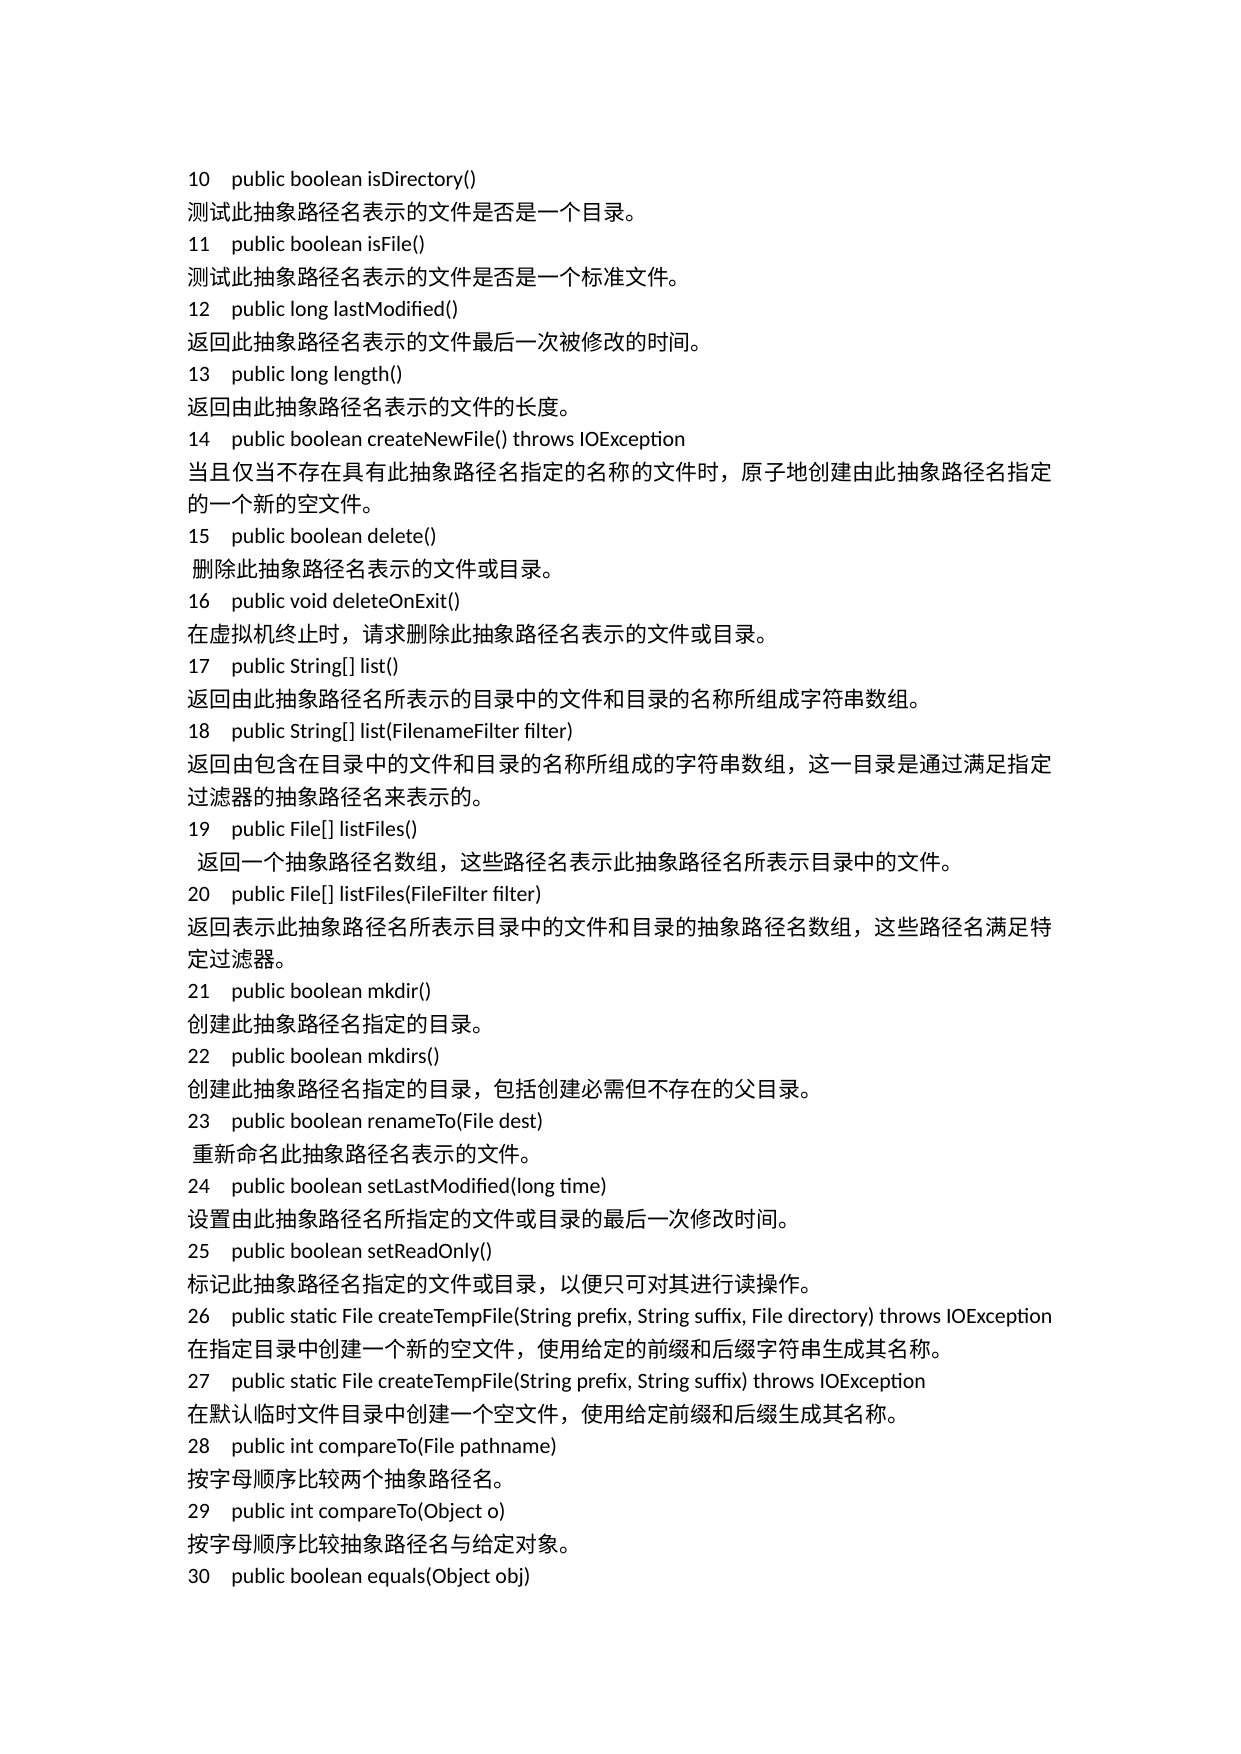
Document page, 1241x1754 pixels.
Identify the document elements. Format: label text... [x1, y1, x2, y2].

text 返回由此抽象路径名表示的文件的长度。 [187, 389, 1053, 422]
text 17 public String[] list() [187, 649, 1053, 682]
text 11 public boolean isFile() [187, 227, 1053, 259]
text 测试此抽象路径名表示的文件是否是一个目录。 [187, 194, 1053, 227]
text 删除此抽象路径名表示的文件或目录。 [187, 552, 1053, 584]
text 14 public boolean createNewFile() throws IOException [187, 422, 1053, 454]
text 创建此抽象路径名指定的目录。 [187, 1007, 1053, 1039]
text 21 public boolean mkdir() [187, 974, 1053, 1007]
text 重新命名此抽象路径名表示的文件。 [187, 1137, 1053, 1169]
text 12 public long lastModified() [187, 292, 1053, 324]
text 30 public boolean equals(Object obj) [187, 1559, 1053, 1592]
text 27 public static File createTempFile(String prefix, String suffix) throws IOException [187, 1364, 1053, 1397]
text 在默认临时文件目录中创建一个空文件，使用给定前缀和后缀生成其名称。 [187, 1397, 1053, 1429]
text 创建此抽象路径名指定的目录，包括创建必需但不存在的父目录。 [187, 1072, 1053, 1104]
text 在虚拟机终止时，请求删除此抽象路径名表示的文件或目录。 [187, 617, 1053, 649]
text 返回由此抽象路径名所表示的目录中的文件和目录的名称所组成字符串数组。 [187, 682, 1053, 714]
text 返回表示此抽象路径名所表示目录中的文件和目录的抽象路径名数组，这些路径名满足特定过滤器。 [187, 909, 1053, 974]
text 16 public void deleteOnExit() [187, 584, 1053, 617]
text 24 public boolean setLastModified(long time) [187, 1169, 1053, 1202]
text 22 public boolean mkdirs() [187, 1039, 1053, 1072]
text 26 public static File createTempFile(String prefix, String suffix, File directory) throws IOException [187, 1299, 1053, 1332]
text 29 public int compareTo(Object o) [187, 1494, 1053, 1527]
text 按字母顺序比较抽象路径名与给定对象。 [187, 1527, 1053, 1559]
text 10 public boolean isDirectory() [187, 162, 1053, 194]
text 返回此抽象路径名表示的文件最后一次被修改的时间。 [187, 324, 1053, 357]
text 28 public int compareTo(File pathname) [187, 1429, 1053, 1462]
text 测试此抽象路径名表示的文件是否是一个标准文件。 [187, 259, 1053, 292]
text 按字母顺序比较两个抽象路径名。 [187, 1462, 1053, 1494]
text 在指定目录中创建一个新的空文件，使用给定的前缀和后缀字符串生成其名称。 [187, 1332, 1053, 1364]
text 25 public boolean setReadOnly() [187, 1234, 1053, 1267]
text 19 public File[] listFiles() [187, 812, 1053, 844]
text 设置由此抽象路径名所指定的文件或目录的最后一次修改时间。 [187, 1202, 1053, 1234]
text 返回一个抽象路径名数组，这些路径名表示此抽象路径名所表示目录中的文件。 [187, 844, 1053, 877]
text 20 public File[] listFiles(FileFilter filter) [187, 877, 1053, 909]
text 标记此抽象路径名指定的文件或目录，以便只可对其进行读操作。 [187, 1267, 1053, 1299]
text 23 public boolean renameTo(File dest) [187, 1104, 1053, 1137]
text 13 public long length() [187, 357, 1053, 389]
text 返回由包含在目录中的文件和目录的名称所组成的字符串数组，这一目录是通过满足指定过滤器的抽象路径名来表示的。 [187, 747, 1053, 812]
text 当且仅当不存在具有此抽象路径名指定的名称的文件时，原子地创建由此抽象路径名指定的一个新的空文件。 [187, 454, 1053, 519]
text 15 public boolean delete() [187, 519, 1053, 552]
text 18 public String[] list(FilenameFilter filter) [187, 714, 1053, 747]
